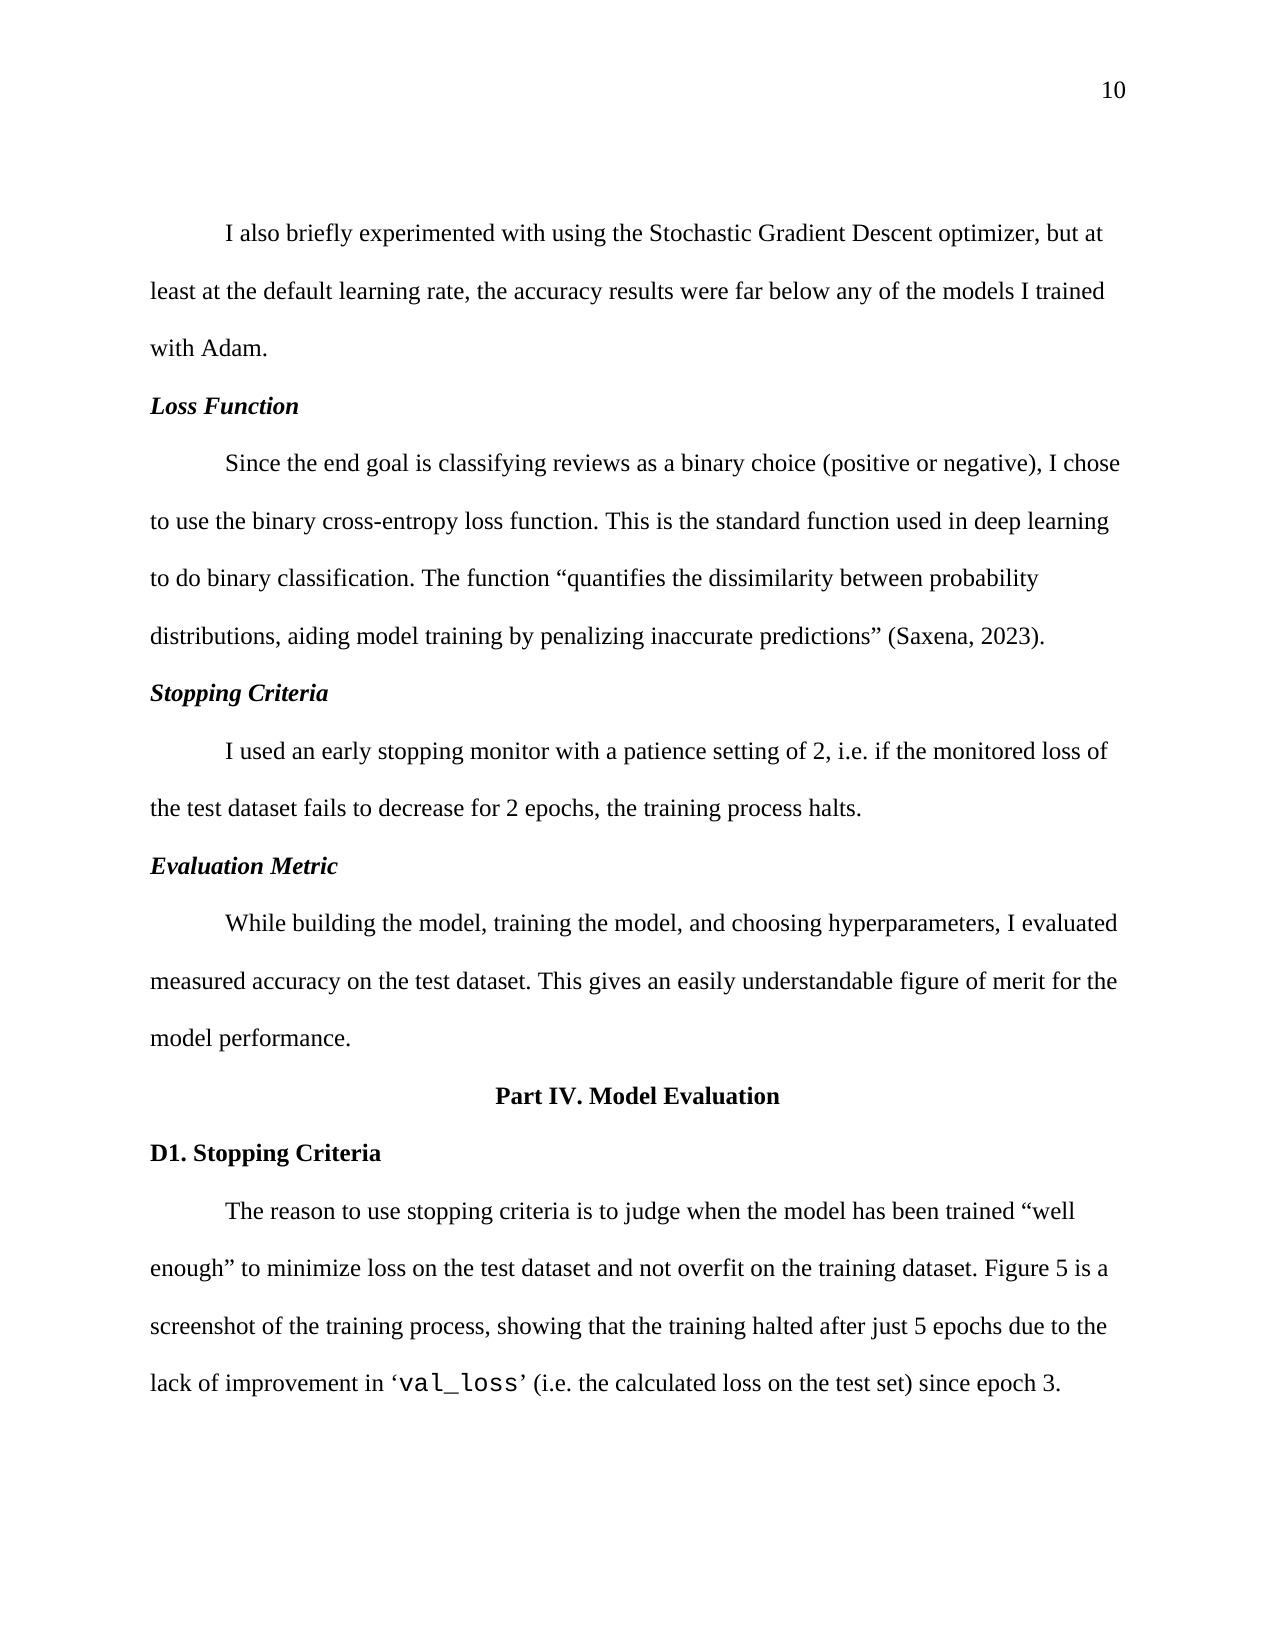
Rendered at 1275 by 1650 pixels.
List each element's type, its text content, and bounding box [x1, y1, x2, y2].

subtitle D1. Stopping Criteria [150, 1138, 1125, 1167]
text I also briefly experimented with using the Stochastic Gradient Descent optimizer, but at least at the default learning rate, the accuracy results were far below any of the models I trained with Adam. [150, 218, 1125, 362]
text Since the end goal is classifying reviews as a binary choice (positive or negative), I chose to use the binary cross-entropy loss function. This is the standard function used in deep learning to do binary classification. The function “quantifies the dissimilarity between probability distributions, aiding model training by penalizing inaccurate predictions” (Saxena, 2023). [150, 448, 1125, 650]
subtitle Stopping Criteria [150, 678, 1125, 707]
text The reason to use stopping criteria is to judge when the model has been trained “well enough” to minimize loss on the test dataset and not overfit on the training dataset. Figure 5 is a screenshot of the training process, showing that the training halted after just 5 epochs due to the lack of improvement in ‘val_loss’ (i.e. the calculated loss on the test set) since epoch 3. [150, 1196, 1125, 1399]
subtitle Loss Function [150, 391, 1125, 420]
text I used an early stopping monitor with a patience setting of 2, i.e. if the monitored loss of the test dataset fails to decrease for 2 epochs, the training process halts. [150, 736, 1125, 822]
text While building the model, training the model, and choosing hyperparameters, I evaluated measured accuracy on the test dataset. This gives an easily understandable figure of merit for the model performance. [150, 908, 1125, 1052]
subtitle Part IV. Model Evaluation [150, 1081, 1125, 1110]
subtitle Evaluation Metric [150, 851, 1125, 880]
